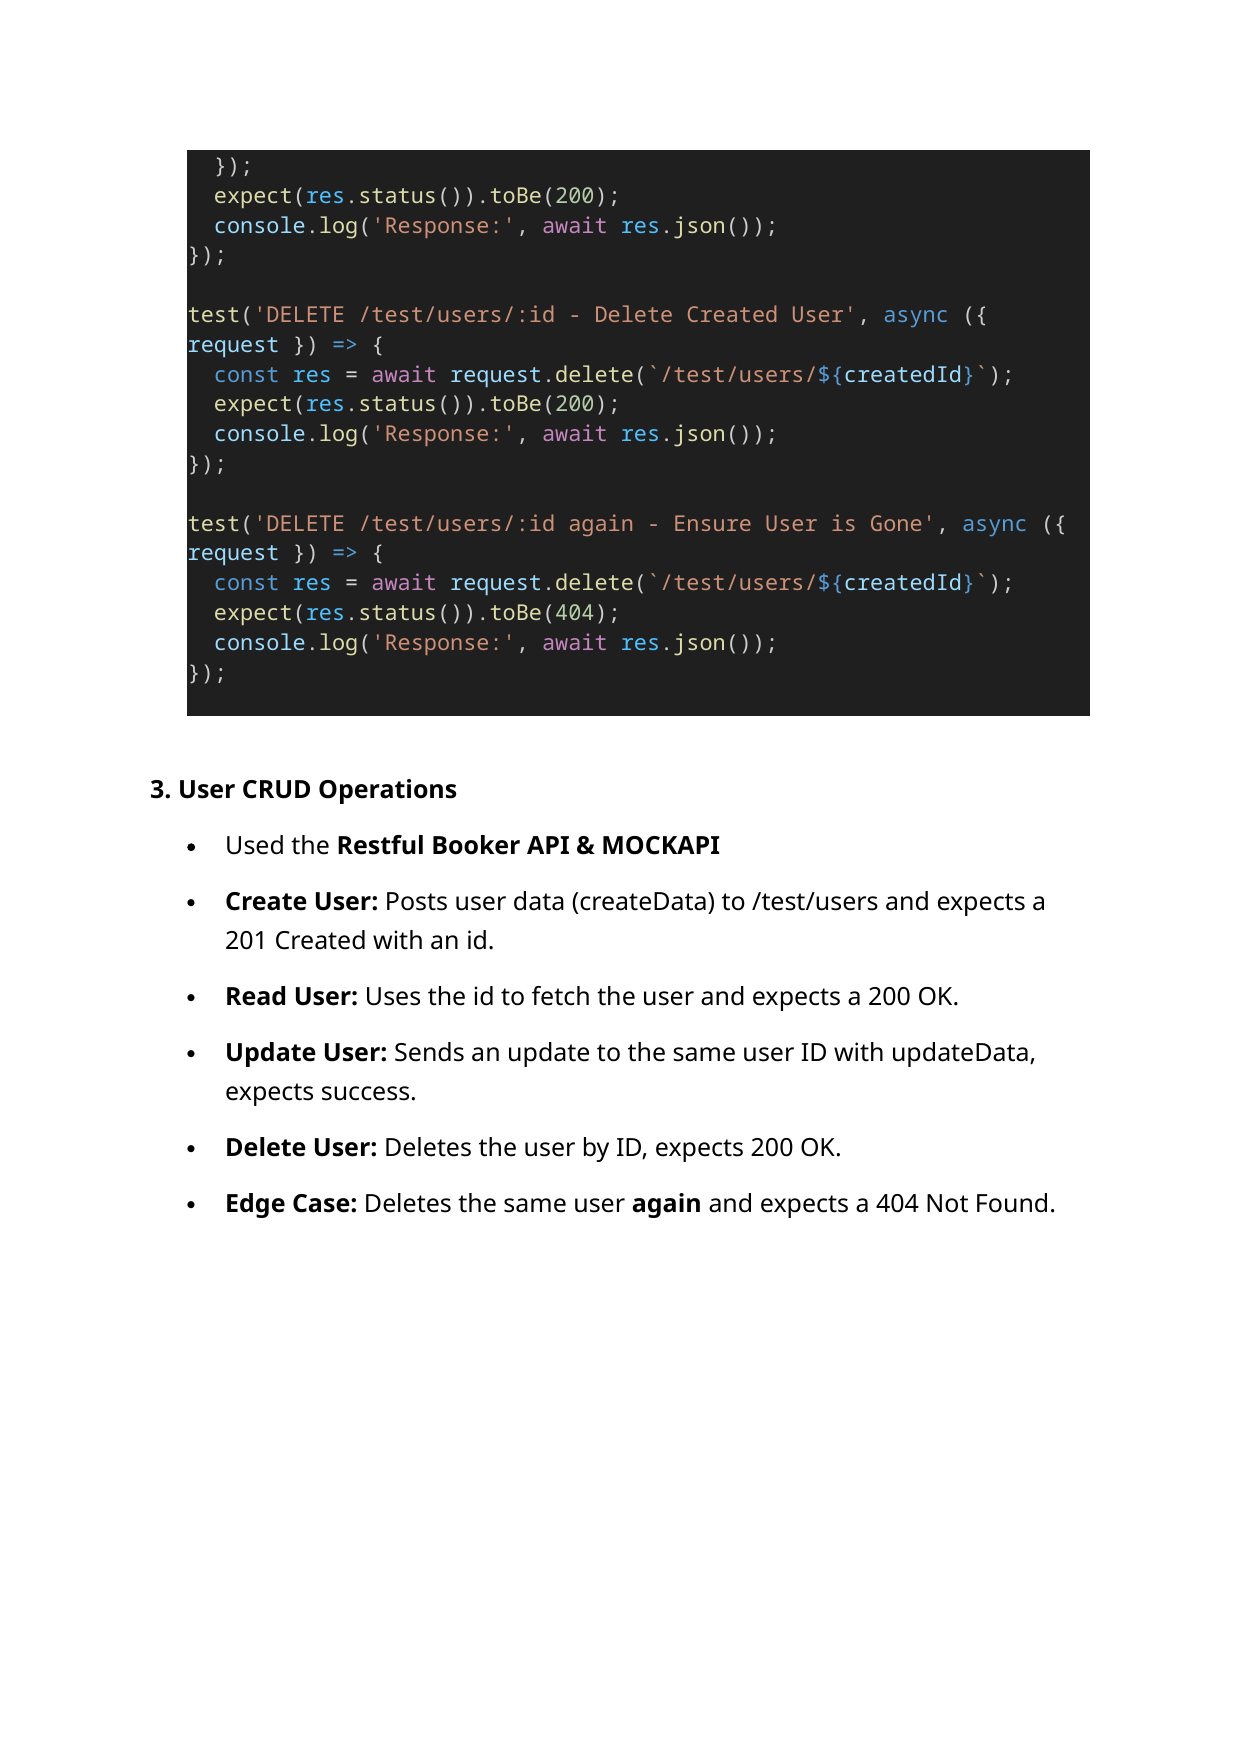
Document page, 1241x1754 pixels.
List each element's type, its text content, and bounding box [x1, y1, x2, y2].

list Delete User: Deletes the user by ID, expects 200 OK. [187, 1129, 1090, 1163]
text const res = await request.delete(`/test/users/${createdId}`); [187, 567, 1090, 597]
text expect(res.status()).toBe(200); [187, 388, 1090, 418]
text }); [187, 150, 1090, 180]
list Update User: Sends an update to the same user ID with updateData, expects success. [187, 1034, 1090, 1108]
list Read User: Uses the id to fetch the user and expects a 200 OK. [187, 978, 1090, 1013]
text }); [187, 448, 1090, 478]
text console.log('Response:', await res.json()); [187, 418, 1090, 448]
text 3. User CRUD Operations [150, 772, 1090, 806]
list Create User: Posts user data (createData) to /test/users and expects a 201 Created with an id. [187, 883, 1090, 957]
text }); [187, 239, 1090, 269]
list Used the Restful Booker API & MOCKAPI [187, 828, 1090, 862]
text console.log('Response:', await res.json()); [187, 209, 1090, 239]
text test('DELETE /test/users/:id - Delete Created User', async ({ request }) => { [187, 299, 1090, 358]
list Edge Case: Deletes the same user again and expects a 404 Not Found. [187, 1185, 1090, 1219]
text console.log('Response:', await res.json()); [187, 627, 1090, 656]
text const res = await request.delete(`/test/users/${createdId}`); [187, 358, 1090, 388]
text test('DELETE /test/users/:id again - Ensure User is Gone', async ({ request }) => { [187, 507, 1090, 567]
text expect(res.status()).toBe(200); [187, 180, 1090, 209]
text }); [187, 656, 1090, 686]
text expect(res.status()).toBe(404); [187, 597, 1090, 627]
